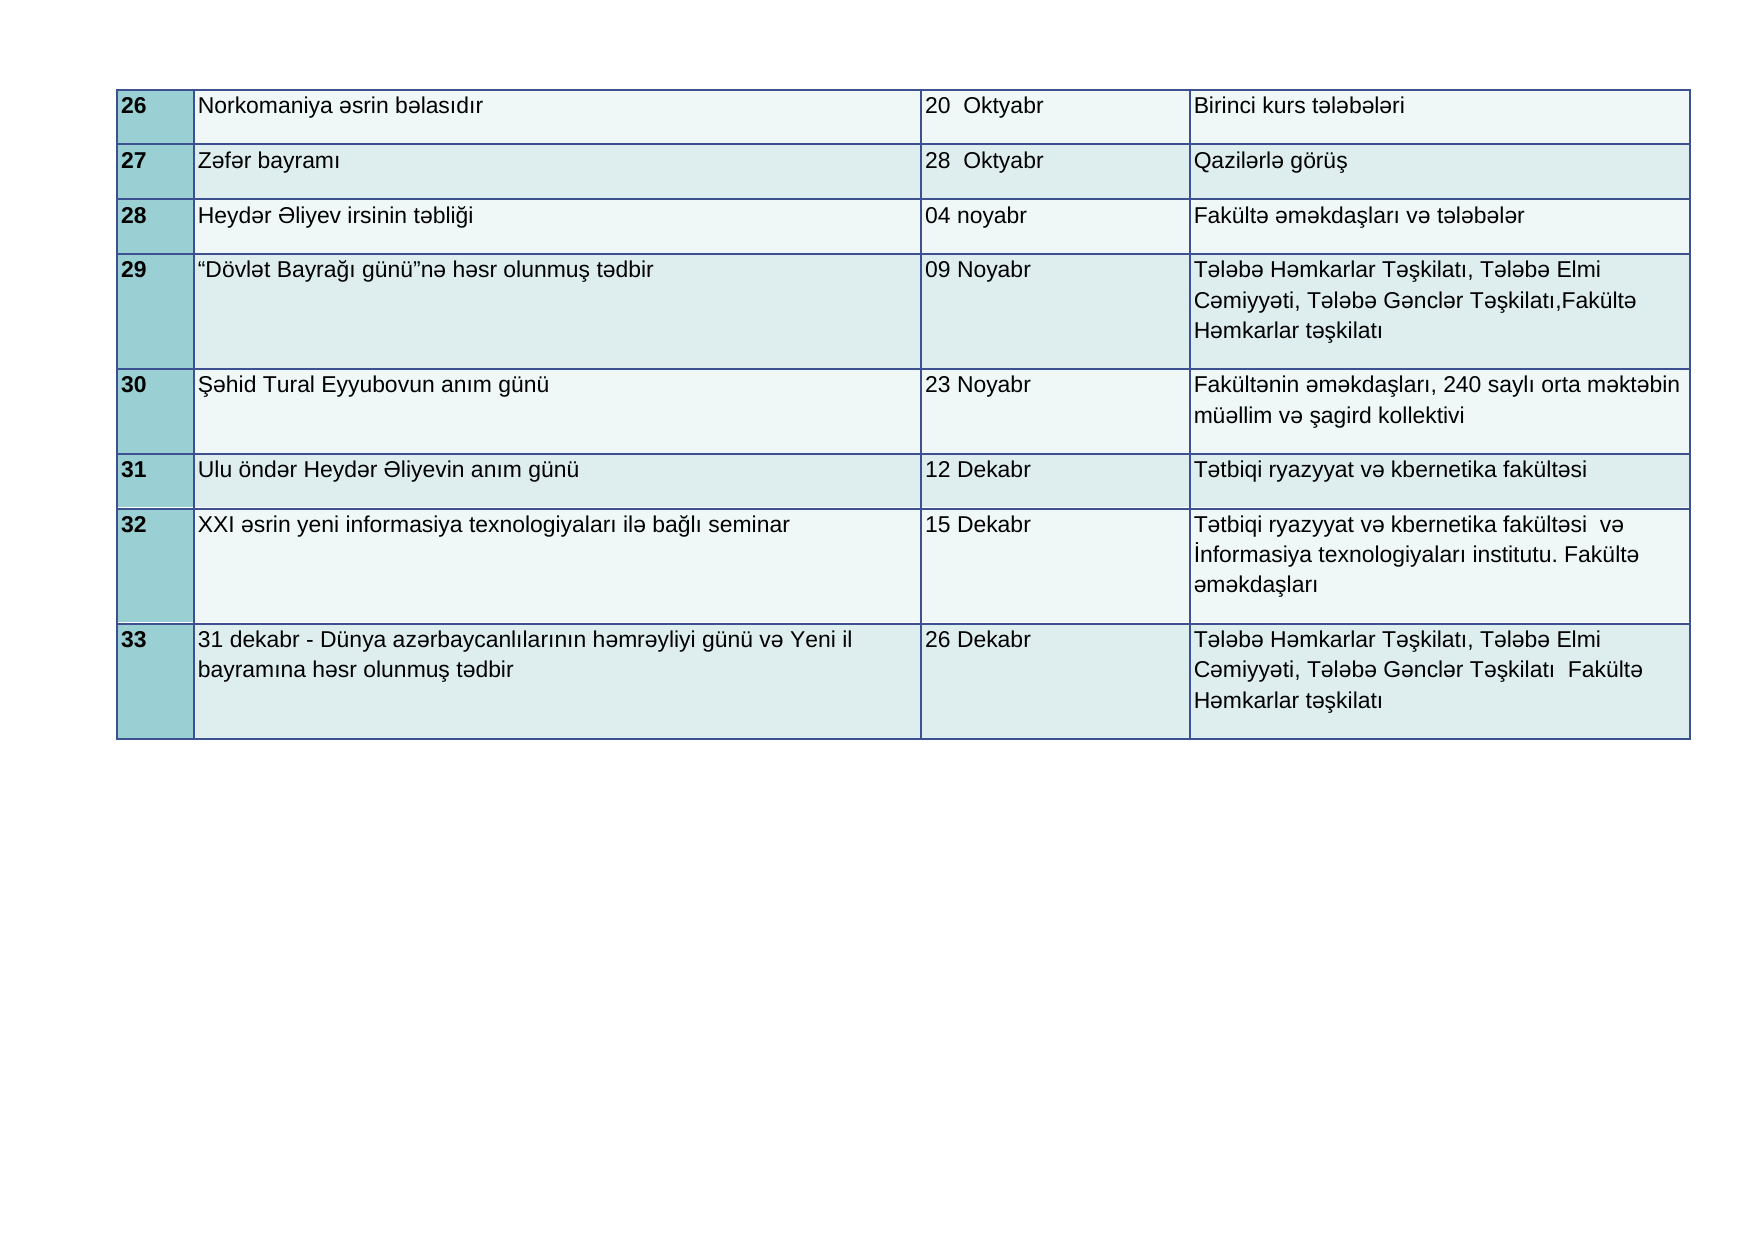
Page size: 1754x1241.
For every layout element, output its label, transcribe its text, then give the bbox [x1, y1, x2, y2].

table_cell Tətbiqi ryazyyat və kbernetika fakültəsi [1191, 455, 1689, 507]
table_cell 04 noyabr [922, 200, 1189, 253]
table_cell XXI əsrin yeni informasiya texnologiyaları ilə bağlı seminar [195, 510, 920, 622]
table_cell Fakültə əməkdaşları və tələbələr [1191, 200, 1689, 253]
table_cell Fakültənin əməkdaşları, 240 saylı orta məktəbin müəllim və şagird kollektivi [1191, 370, 1689, 453]
table_cell 12 Dekabr [922, 455, 1189, 507]
table_cell Heydər Əliyev irsinin təbliği [195, 200, 920, 253]
table_cell Norkomaniya əsrin bəlasıdır [195, 91, 920, 143]
table_cell 31 [118, 455, 193, 507]
table_cell Tətbiqi ryazyyat və kbernetika fakültəsi və İnformasiya texnologiyaları institutu. Fakültə əməkdaşları [1191, 510, 1689, 622]
table_cell 33 [118, 625, 193, 738]
table_cell 15 Dekabr [922, 510, 1189, 622]
table_cell 28 [118, 200, 193, 253]
table_cell Tələbə Həmkarlar Təşkilatı, Tələbə Elmi Cəmiyyəti, Tələbə Gənclər Təşkilatı,Fakültə Həmkarlar təşkilatı [1191, 255, 1689, 368]
table_cell 27 [118, 145, 193, 198]
table_cell Şəhid Tural Eyyubovun anım günü [195, 370, 920, 453]
table_cell 31 dekabr - Dünya azərbaycanlılarının həmrəyliyi günü və Yeni il bayramına həsr olunmuş tədbir [195, 625, 920, 738]
table_cell 09 Noyabr [922, 255, 1189, 368]
table_cell 23 Noyabr [922, 370, 1189, 453]
table_cell 26 [118, 91, 193, 143]
table_cell 32 [118, 510, 193, 622]
table_cell “Dövlət Bayrağı günü”nə həsr olunmuş tədbir [195, 255, 920, 368]
table_cell 28 Oktyabr [922, 145, 1189, 198]
table_cell 20 Oktyabr [922, 91, 1189, 143]
table_cell 26 Dekabr [922, 625, 1189, 738]
table_cell Ulu öndər Heydər Əliyevin anım günü [195, 455, 920, 507]
table_cell 29 [118, 255, 193, 368]
table_cell Zəfər bayramı [195, 145, 920, 198]
table_cell Qazilərlə görüş [1191, 145, 1689, 198]
table_cell Birinci kurs tələbələri [1191, 91, 1689, 143]
table_cell Tələbə Həmkarlar Təşkilatı, Tələbə Elmi Cəmiyyəti, Tələbə Gənclər Təşkilatı Fakültə Həmkarlar təşkilatı [1191, 625, 1689, 738]
table_cell 30 [118, 370, 193, 453]
